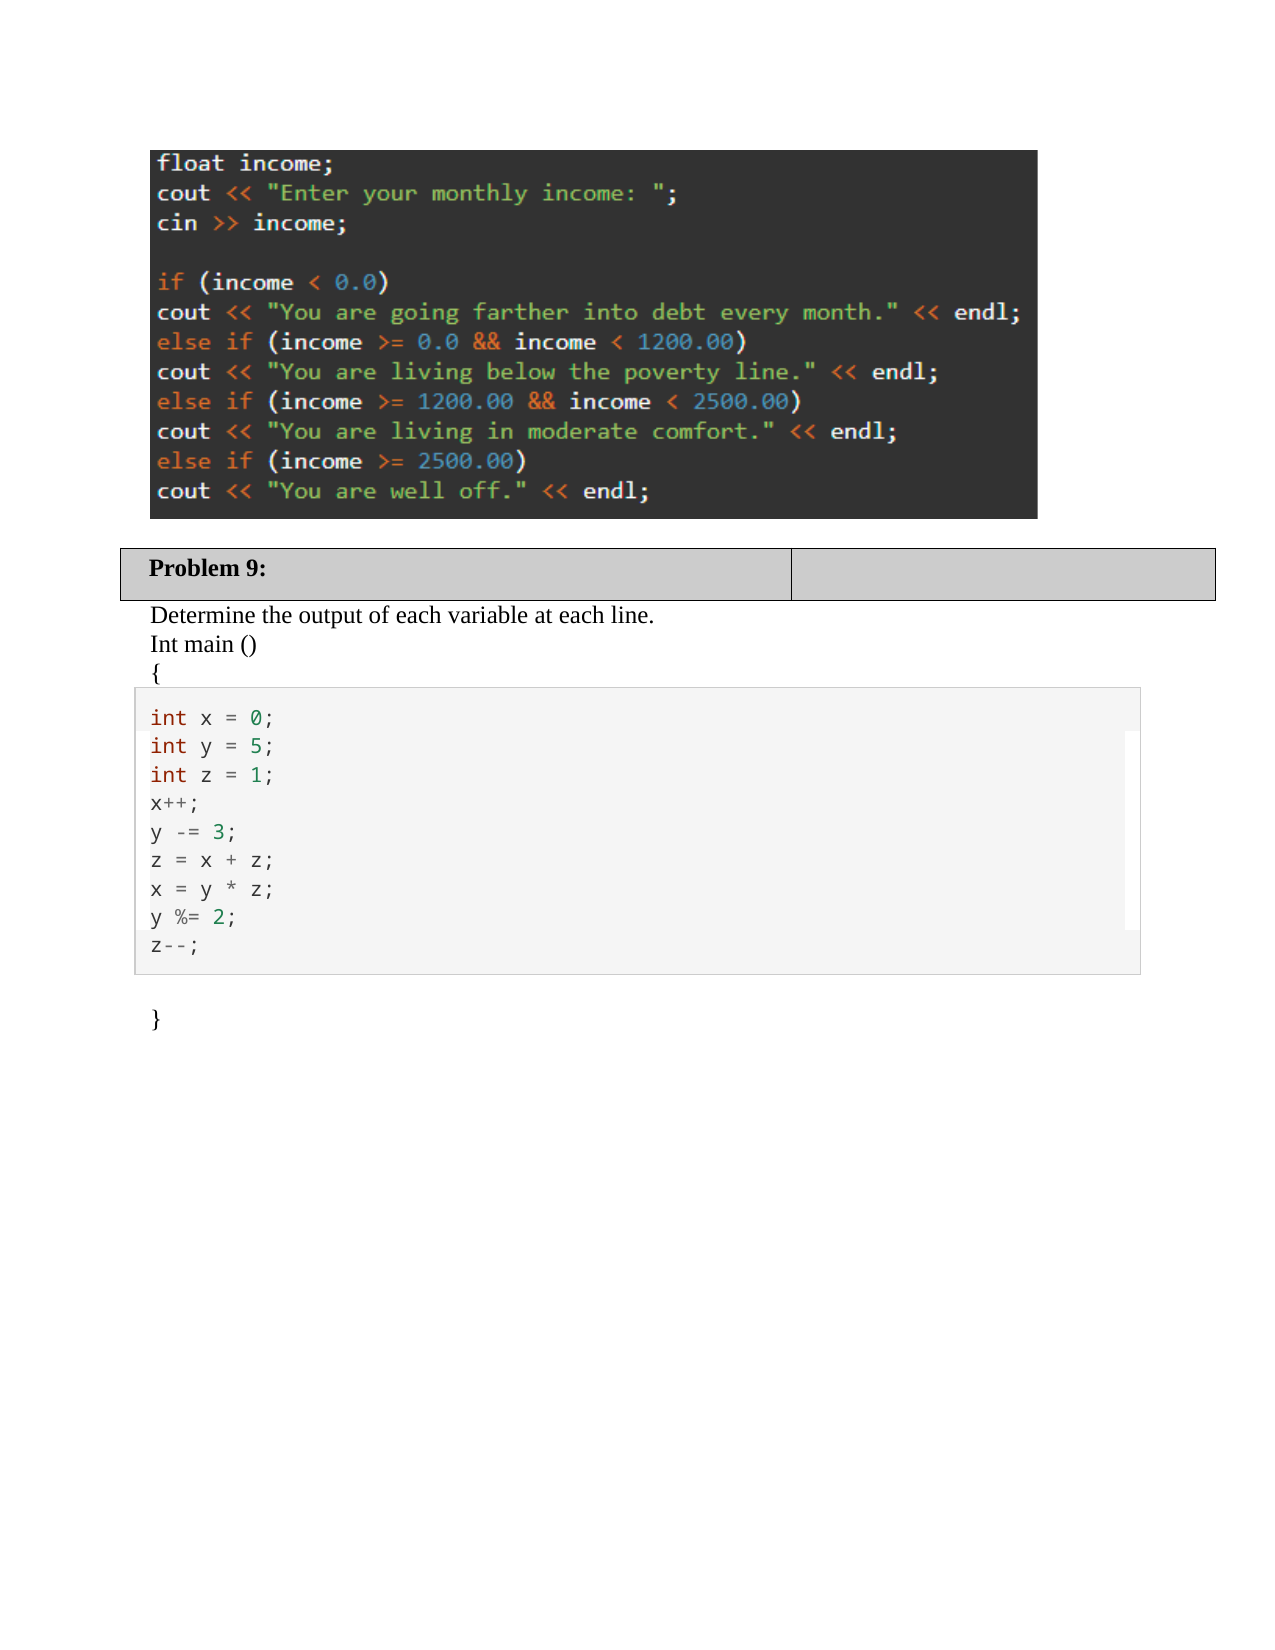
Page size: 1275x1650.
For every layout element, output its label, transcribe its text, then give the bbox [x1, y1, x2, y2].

text x = y * z; [150, 874, 1125, 902]
text } [150, 1004, 1125, 1033]
text { [150, 658, 1125, 687]
text int x = 0; [136, 688, 1140, 731]
text z = x + z; [150, 845, 1125, 874]
table_header [792, 549, 1215, 600]
text int y = 5; [150, 731, 1125, 760]
text z--; [136, 914, 1140, 974]
text x++; [150, 788, 1125, 817]
text y -= 3; [150, 817, 1125, 845]
text Int main () [150, 629, 1125, 658]
table_header Problem 9: [121, 549, 791, 600]
text Determine the output of each variable at each line. [150, 601, 1125, 629]
text int z = 1; [150, 760, 1125, 788]
picture [150, 150, 1038, 519]
